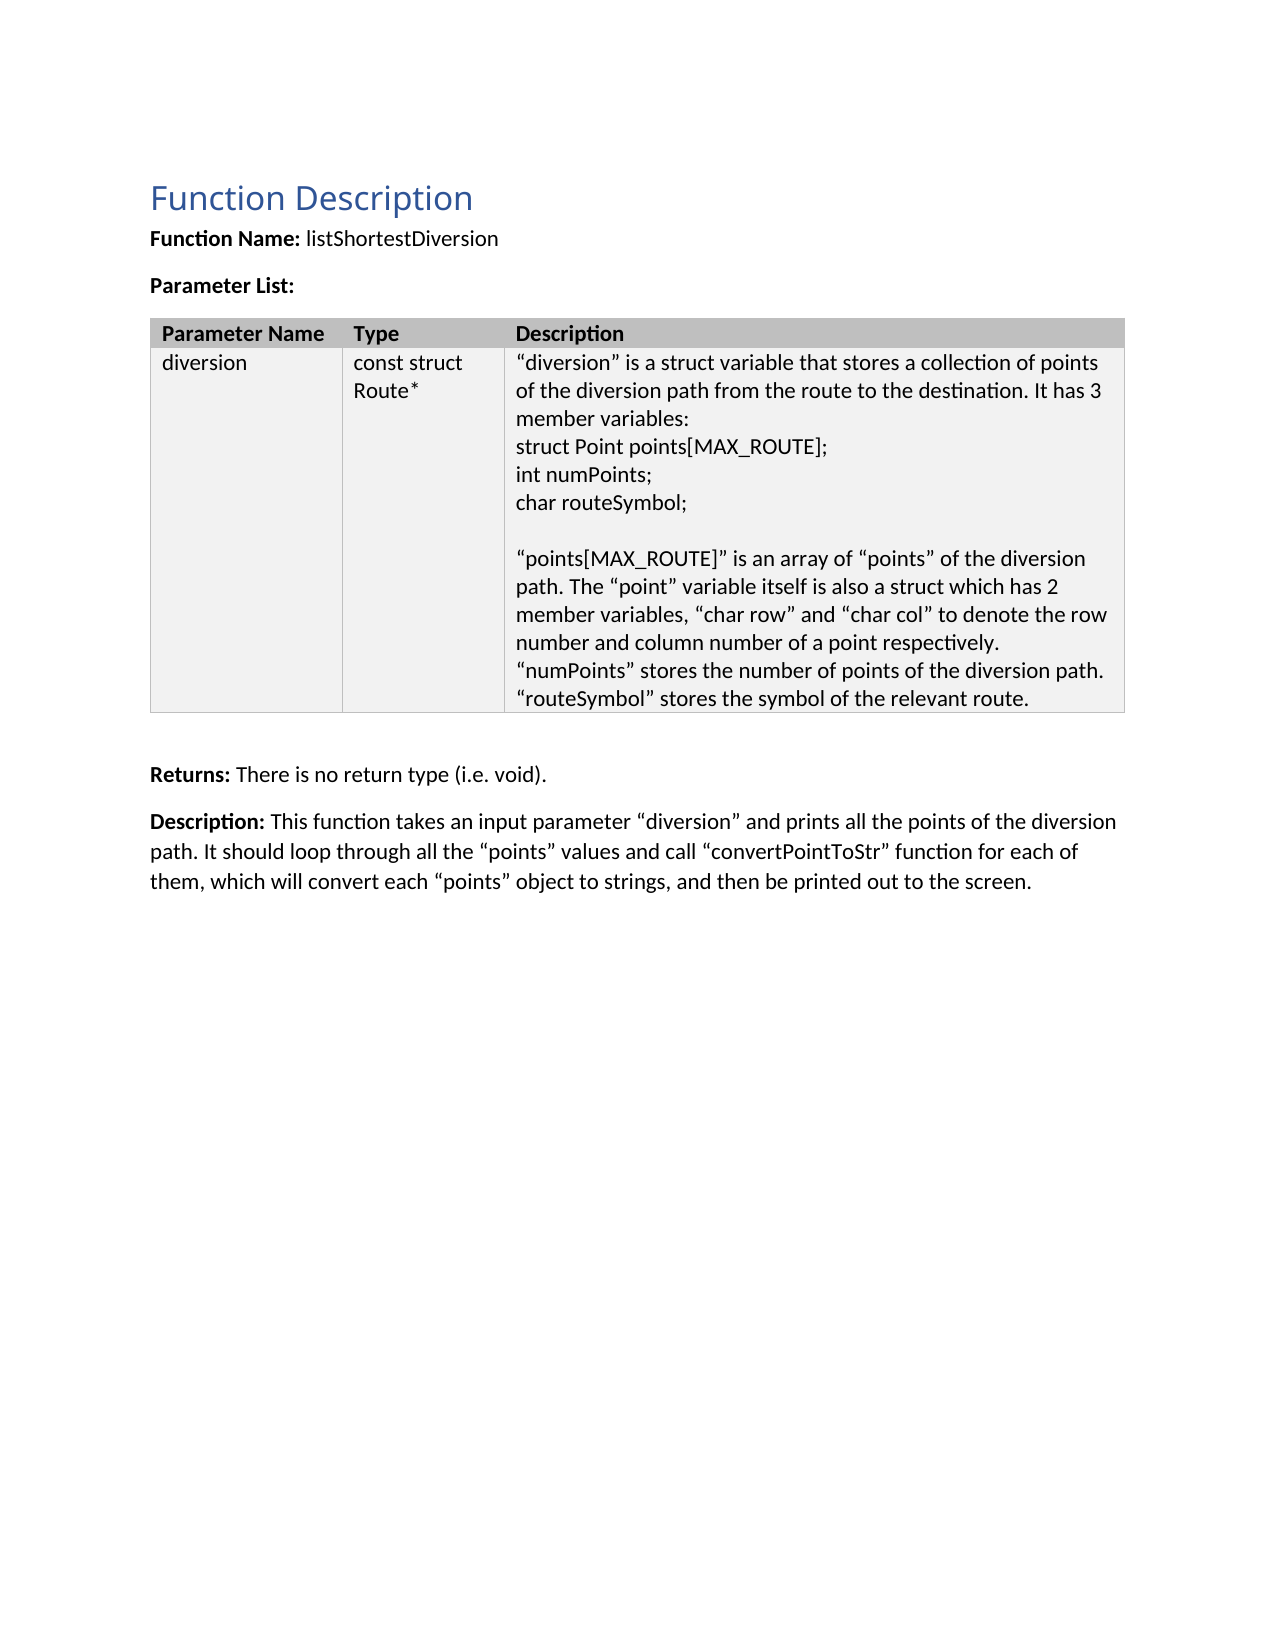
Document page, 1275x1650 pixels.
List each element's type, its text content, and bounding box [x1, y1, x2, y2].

table_cell diversion [151, 348, 342, 712]
table_cell const struct Route* [343, 348, 504, 712]
table_header Type [343, 319, 504, 347]
text Function Name: listShortestDiversion [150, 224, 1125, 252]
text Description: This function takes an input parameter “diversion” and prints all the points of the diversion path. It should loop through all the “points” values and call “convertPointToStr” function for each of them, which will convert each “points” object to strings, and then be printed out to the screen. [150, 807, 1125, 895]
table_cell “diversion” is a struct variable that stores a collection of points of the diversion path from the route to the destination. It has 3 member variables: struct Point points[MAX_ROUTE]; int numPoints; char routeSymbol; “points[MAX_ROUTE]” is an array of “points” of the diversion path. The “point” variable itself is also a struct which has 2 member variables, “char row” and “char col” to denote the row number and column number of a point respectively. “numPoints” stores the number of points of the diversion path. “routeSymbol” stores the symbol of the relevant route. [505, 348, 1124, 712]
table_header Parameter Name [151, 319, 342, 347]
text Returns: There is no return type (i.e. void). [150, 760, 1125, 788]
text Parameter List: [150, 271, 1125, 299]
subtitle Function Description [150, 175, 1125, 220]
table_header Description [505, 319, 1124, 347]
